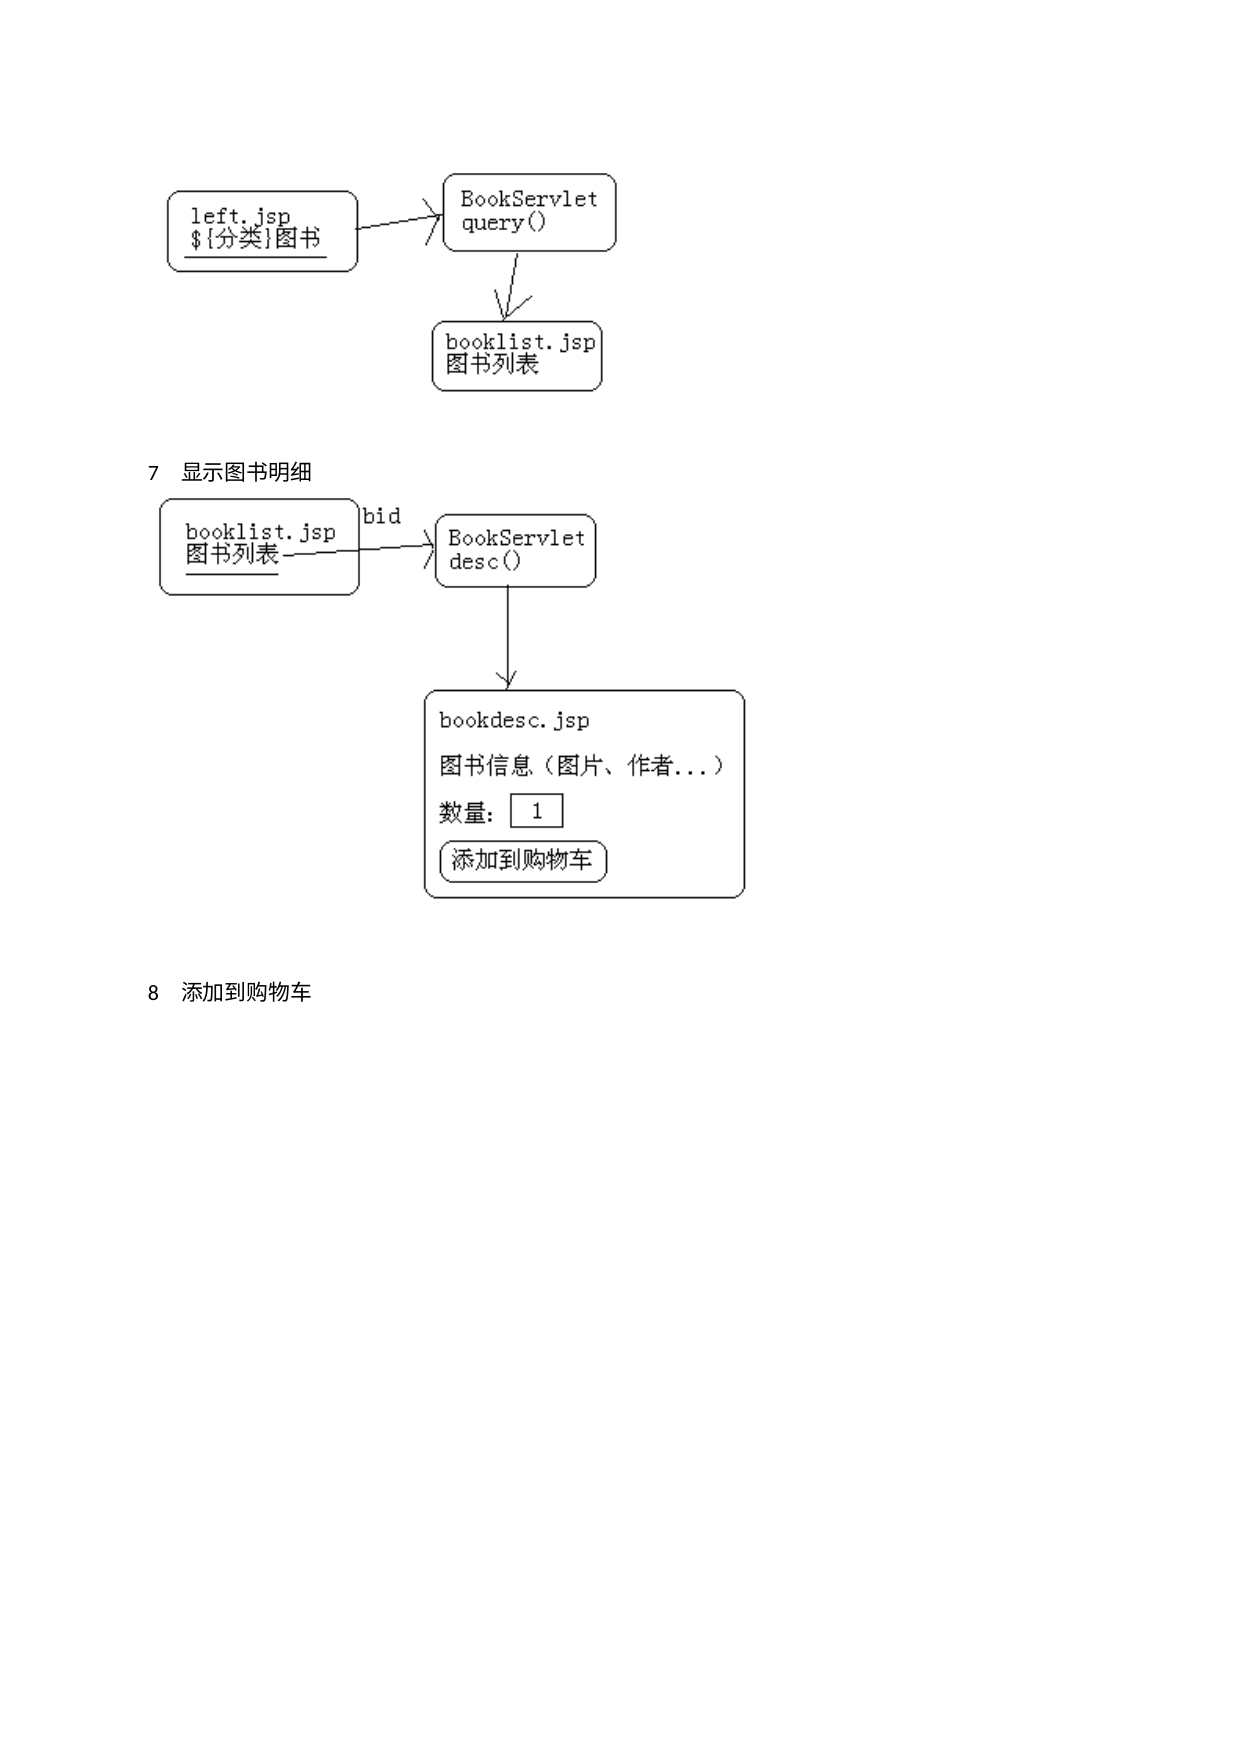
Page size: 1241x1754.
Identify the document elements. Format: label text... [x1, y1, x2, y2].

text 7 显示图书明细 [148, 454, 1092, 487]
text 8 添加到购物车 [148, 974, 1092, 1007]
picture [147, 162, 631, 409]
picture [147, 487, 758, 916]
